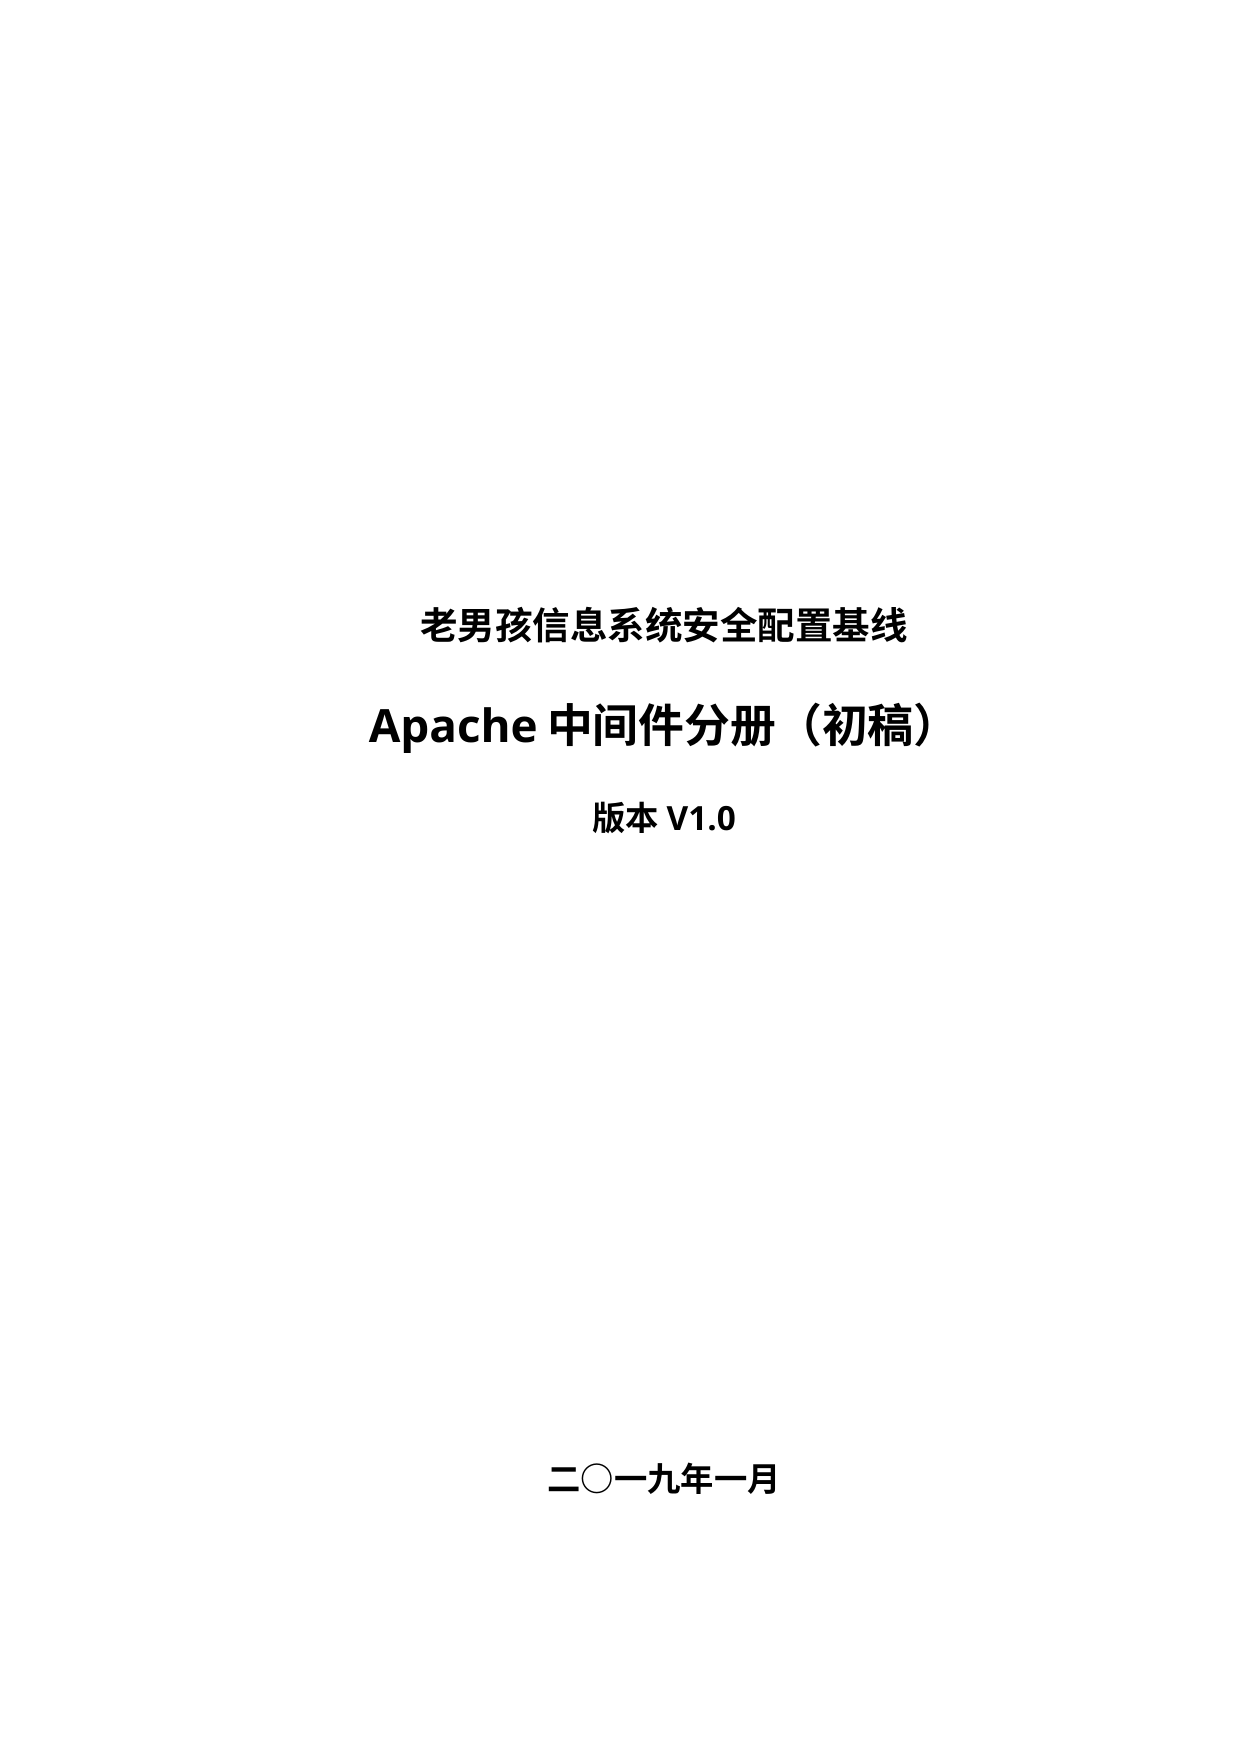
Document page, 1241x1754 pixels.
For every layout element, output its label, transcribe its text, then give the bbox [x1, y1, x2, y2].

table_header 老男孩信息系统安全配置基线 Apache中间件分册（初稿） [177, 590, 1063, 783]
text 二○一九年一月 [265, 1445, 1063, 1510]
table_cell 版本 V1.0 [177, 783, 1063, 859]
